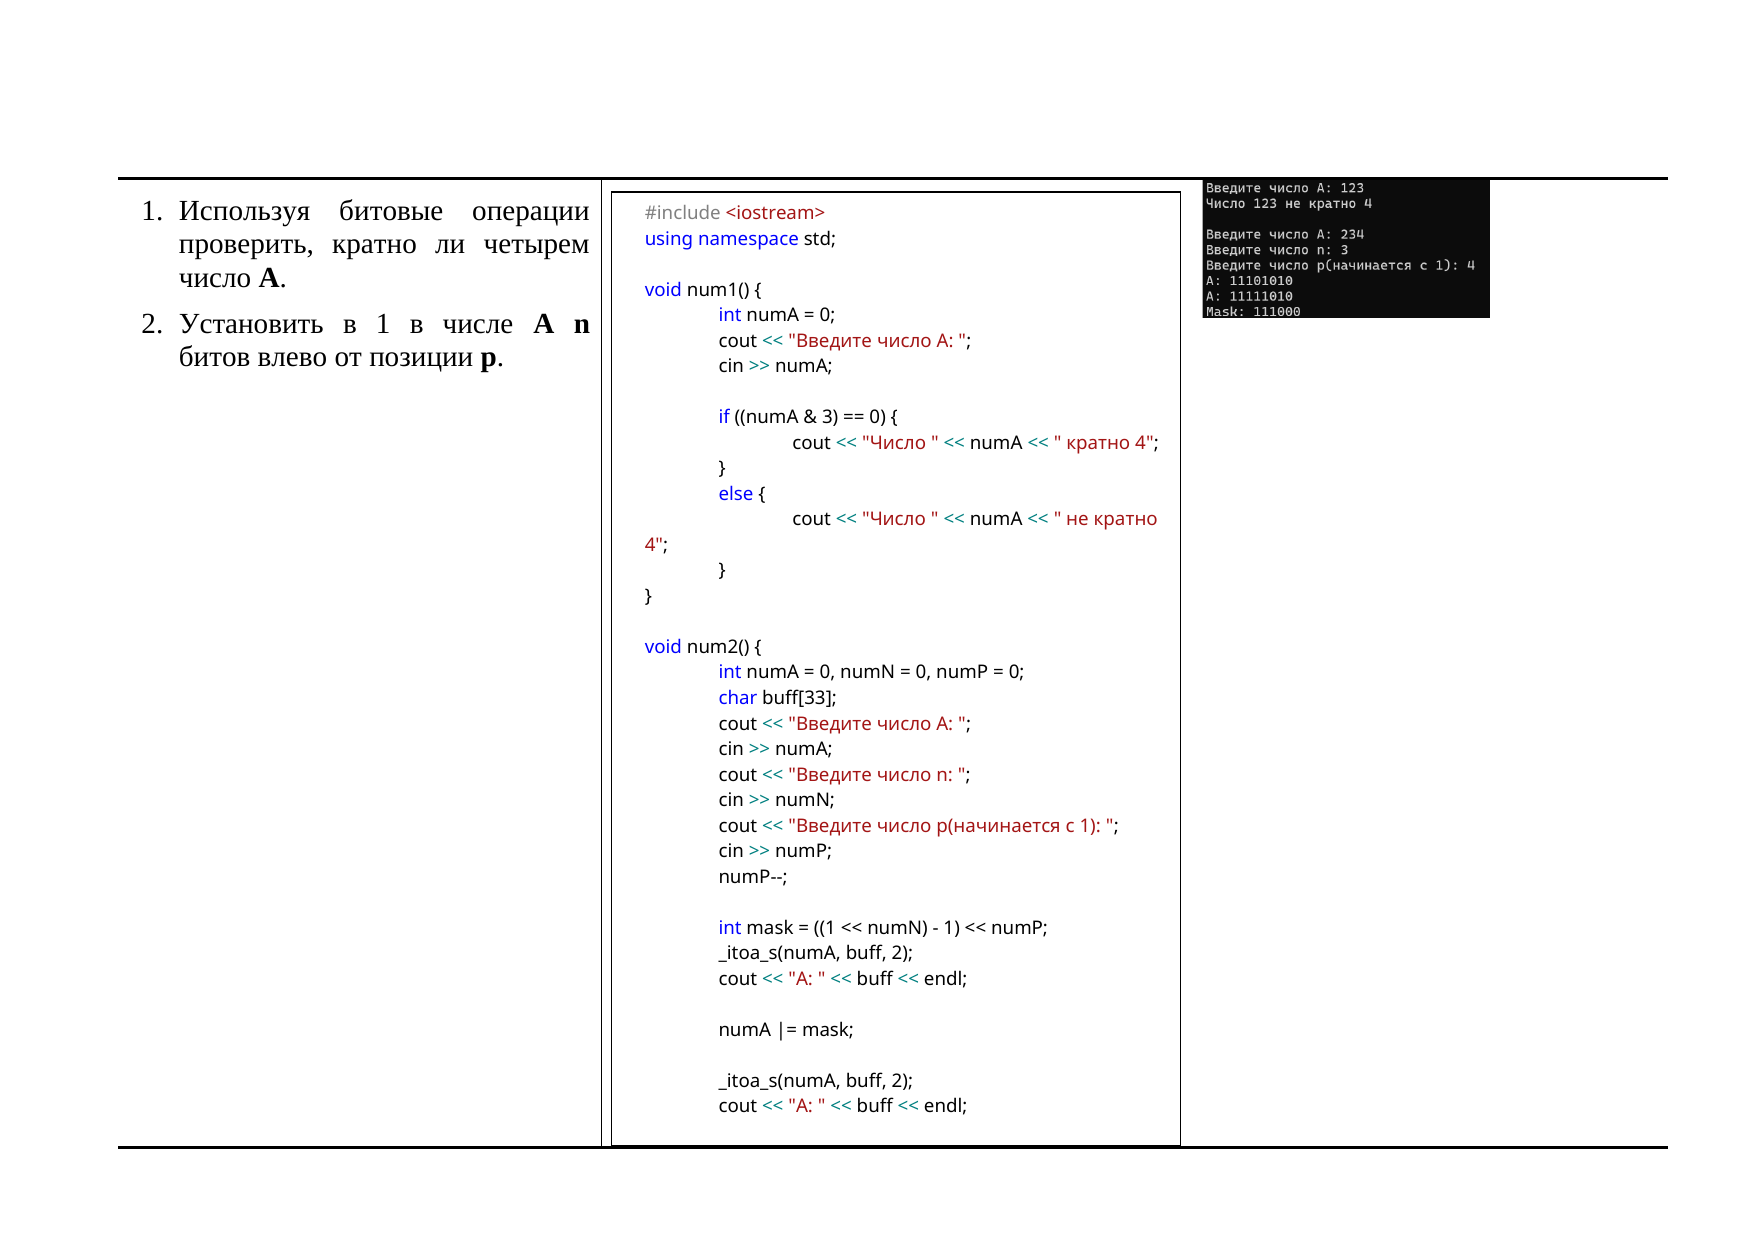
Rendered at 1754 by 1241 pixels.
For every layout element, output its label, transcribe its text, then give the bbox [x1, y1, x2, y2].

table_cell [602, 180, 1668, 1146]
table_cell Используя битовые операции проверить, кратно ли четырем число А. Установить в 1 в числе А n битов влево от позиции p. [118, 180, 601, 1146]
picture [1202, 180, 1490, 318]
